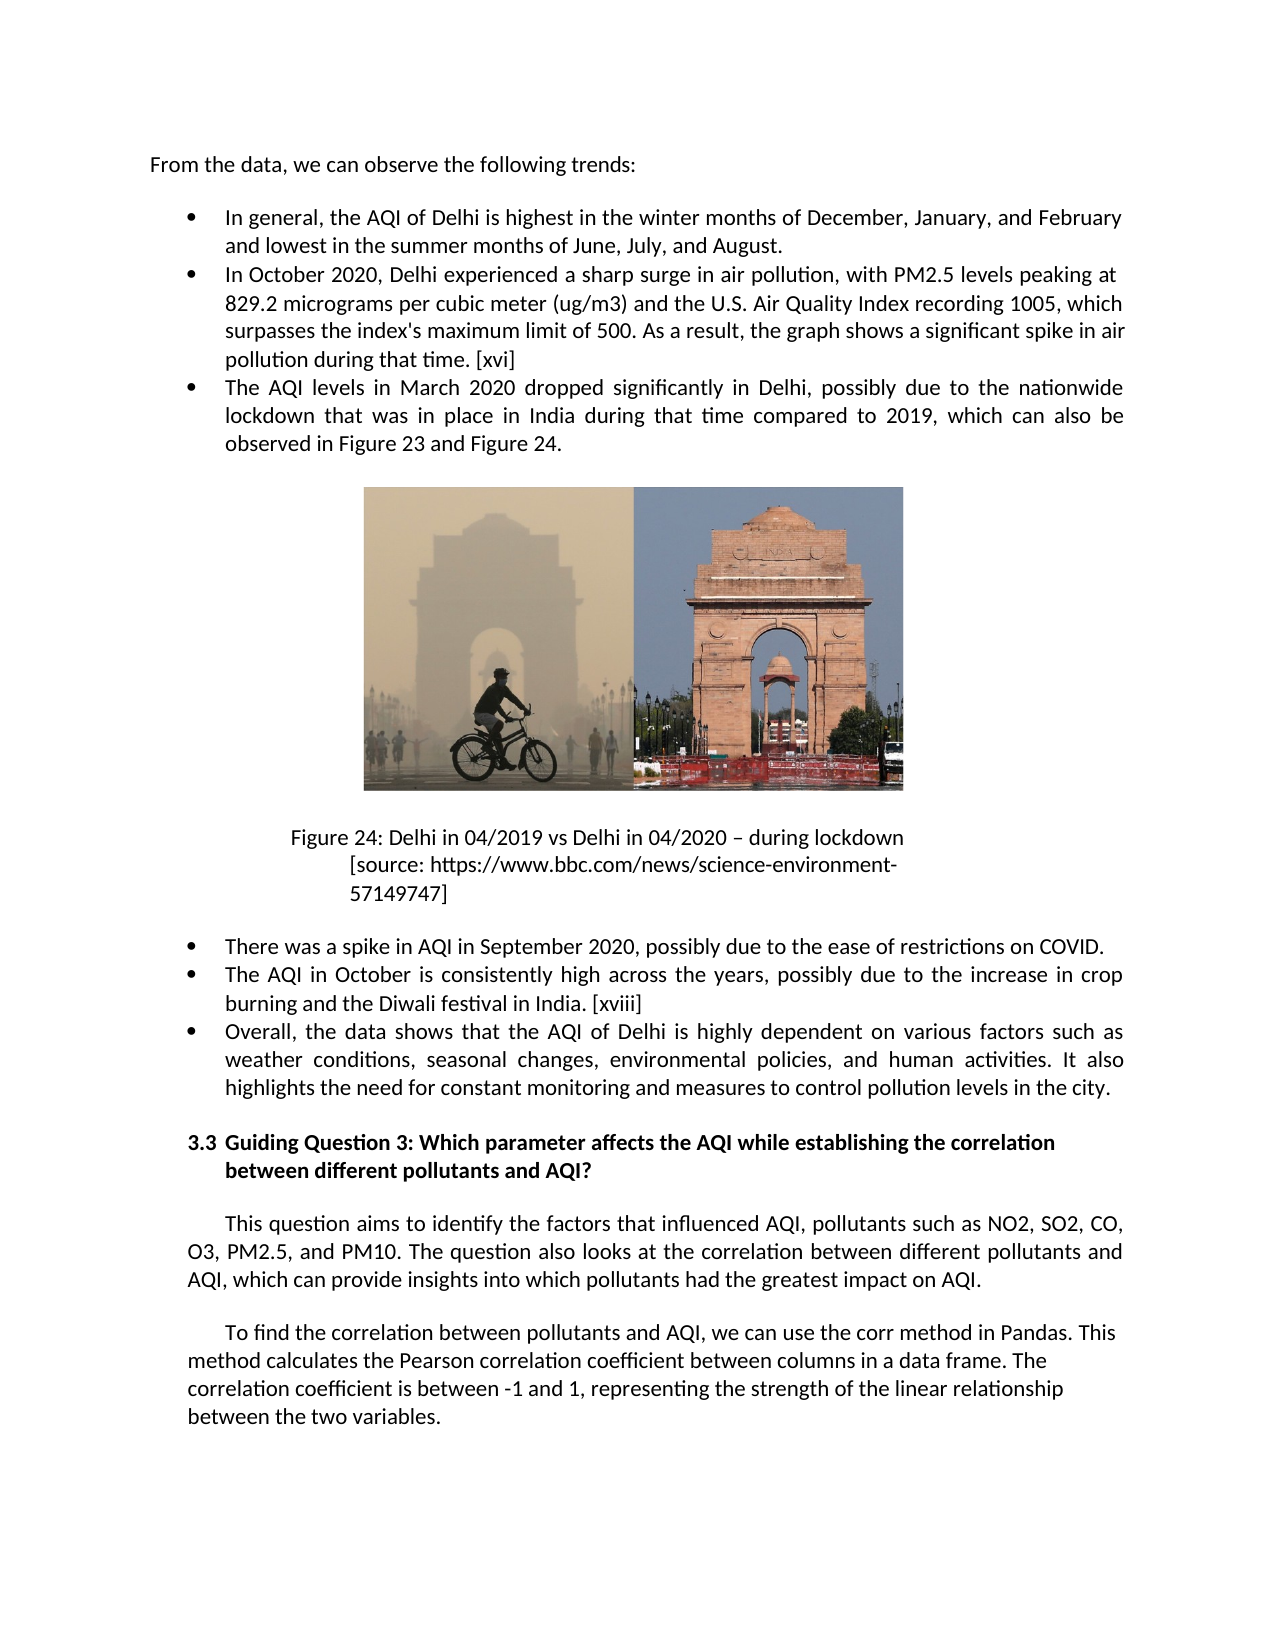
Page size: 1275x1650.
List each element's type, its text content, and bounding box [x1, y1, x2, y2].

list The AQI levels in March 2020 dropped significantly in Delhi, possibly due to the nationwide lockdown that was in place in India during that time compared to 2019, which can also be observed in Figure 23 and Figure 24. [187, 373, 1126, 457]
list The AQI in October is consistently high across the years, possibly due to the increase in crop burning and the Diwali festival in India. [xviii] [187, 961, 1125, 1017]
list There was a spike in AQI in September 2020, possibly due to the ease of restrictions on COVID. [187, 932, 1173, 961]
picture [363, 487, 904, 791]
text From the data, we can observe the following trends: [150, 150, 1173, 178]
text Figure 24: Delhi in 04/2019 vs Delhi in 04/2020 – during lockdown [source: https://www.bbc.com/news/science-environment-57149747] [291, 823, 984, 907]
list Overall, the data shows that the AQI of Delhi is highly dependent on various factors such as weather conditions, seasonal changes, environmental policies, and human activities. It also highlights the need for constant monitoring and measures to control pollution levels in the city. [187, 1017, 1126, 1101]
text This question aims to identify the factors that influenced AQI, pollutants such as NO2, SO2, CO, O3, PM2.5, and PM10. The question also looks at the correlation between different pollutants and AQI, which can provide insights into which pollutants had the greatest impact on AQI. [187, 1209, 1125, 1293]
subtitle Guiding Question 3: Which parameter affects the AQI while establishing the correlation between different pollutants and AQI? [187, 1128, 1056, 1184]
text To find the correlation between pollutants and AQI, we can use the corr method in Pandas. This method calculates the Pearson correlation coefficient between columns in a data frame. The correlation coefficient is between -1 and 1, representing the strength of the linear relationship between the two variables. [187, 1318, 1122, 1430]
list In general, the AQI of Delhi is highest in the winter months of December, January, and February and lowest in the summer months of June, July, and August. [187, 203, 1125, 259]
text 829.2 micrograms per cubic meter (ug/m3) and the U.S. Air Quality Index recording 1005, which surpasses the index's maximum limit of 500. As a result, the graph shows a significant spike in air pollution during that time. [xvi] [225, 289, 1125, 373]
list In October 2020, Delhi experienced a sharp surge in air pollution, with PM2.5 levels peaking at [187, 259, 1173, 288]
